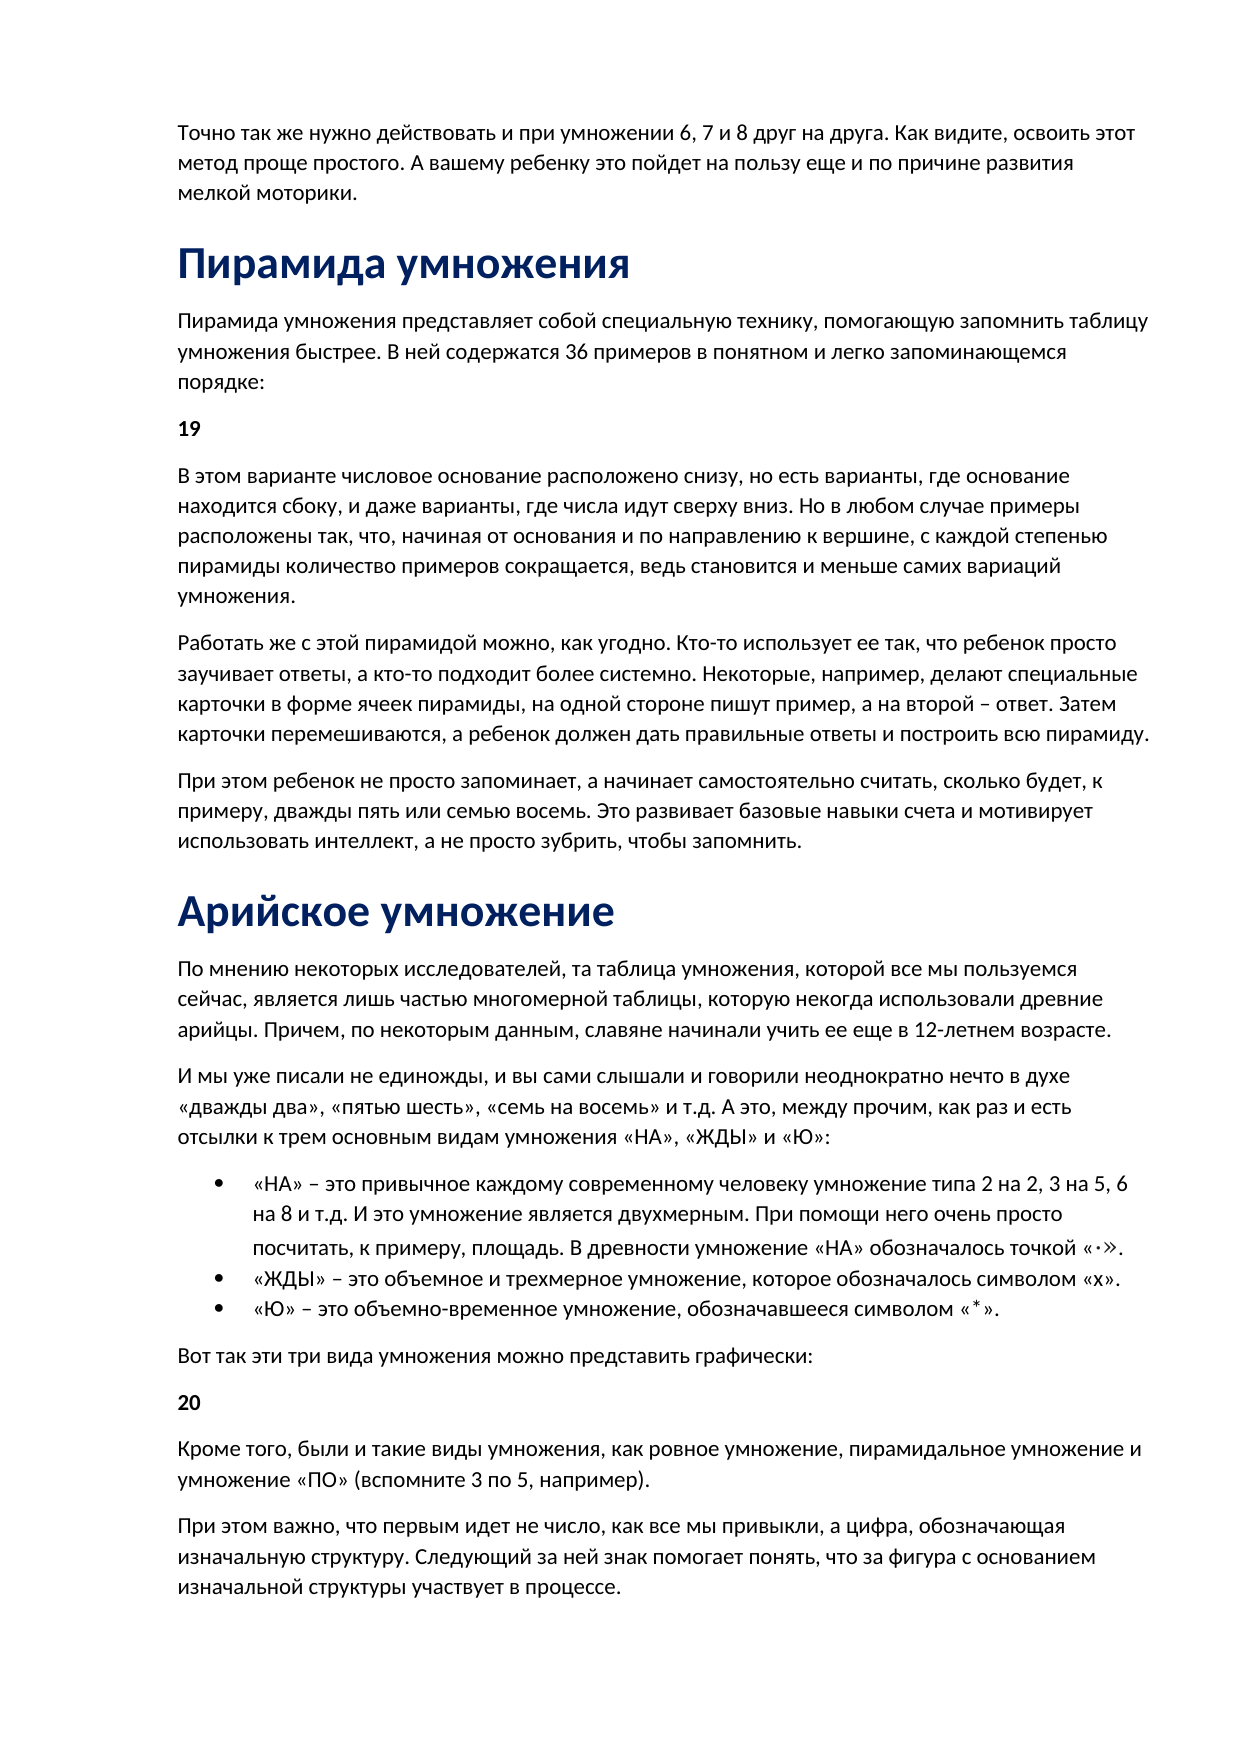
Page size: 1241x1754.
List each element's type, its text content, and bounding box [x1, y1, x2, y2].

text Кроме того, были и такие виды умножения, как ровное умножение, пирамидальное умножение и умножение «ПО» (вспомните 3 по 5, например). [177, 1434, 1152, 1493]
text 19 [177, 414, 1152, 442]
text При этом важно, что первым идет не число, как все мы привыкли, а цифра, обозначающая изначальную структуру. Следующий за ней знак помогает понять, что за фигура с основанием изначальной структуры участвует в процессе. [177, 1512, 1152, 1600]
text По мнению некоторых исследователей, та таблица умножения, которой все мы пользуемся сейчас, является лишь частью многомерной таблицы, которую некогда использовали древние арийцы. Причем, по некоторым данным, славяне начинали учить ее еще в 12-летнем возрасте. [177, 954, 1152, 1043]
subtitle Арийское умножение [177, 882, 1152, 937]
text При этом ребенок не просто запоминает, а начинает самостоятельно считать, сколько будет, к примеру, дважды пять или семью восемь. Это развивает базовые навыки счета и мотивирует использовать интеллект, а не просто зубрить, чтобы запомнить. [177, 766, 1152, 854]
text 20 [177, 1388, 1152, 1416]
text И мы уже писали не единожды, и вы сами слышали и говорили неоднократно нечто в духе «дважды два», «пятью шесть», «семь на восемь» и т.д. А это, между прочим, как раз и есть отсылки к трем основным видам умножения «НА», «ЖДЫ» и «Ю»: [177, 1062, 1152, 1150]
text Точно так же нужно действовать и при умножении 6, 7 и 8 друг на друга. Как видите, освоить этот метод проще простого. А вашему ребенку это пойдет на пользу еще и по причине развития мелкой моторики. [177, 118, 1152, 207]
text Работать же с этой пирамидой можно, как угодно. Кто-то использует ее так, что ребенок просто заучивает ответы, а кто-то подходит более системно. Некоторые, например, делают специальные карточки в форме ячеек пирамиды, на одной стороне пишут пример, а на второй – ответ. Затем карточки перемешиваются, а ребенок должен дать правильные ответы и построить всю пирамиду. [177, 628, 1152, 747]
subtitle Пирамида умножения [177, 234, 1152, 290]
list «Ю» – это объемно-временное умножение, обозначавшееся символом «*». [215, 1294, 1152, 1322]
list «ЖДЫ» – это объемное и трехмерное умножение, которое обозначалось символом «х». [215, 1264, 1152, 1292]
text Пирамида умножения представляет собой специальную технику, помогающую запомнить таблицу умножения быстрее. В ней содержатся 36 примеров в понятном и легко запоминающемся порядке: [177, 307, 1152, 395]
list «НА» – это привычное каждому современному человеку умножение типа 2 на 2, 3 на 5, 6 на 8 и т.д. И это умножение является двухмерным. При помощи него очень просто посчитать, к примеру, площадь. В древности умножение «НА» обозначалось точкой «⋅». [215, 1169, 1152, 1261]
text В этом варианте числовое основание расположено снизу, но есть варианты, где основание находится сбоку, и даже варианты, где числа идут сверху вниз. Но в любом случае примеры расположены так, что, начиная от основания и по направлению к вершине, с каждой степенью пирамиды количество примеров сокращается, ведь становится и меньше самих вариаций умножения. [177, 461, 1152, 609]
text Вот так эти три вида умножения можно представить графически: [177, 1341, 1152, 1369]
